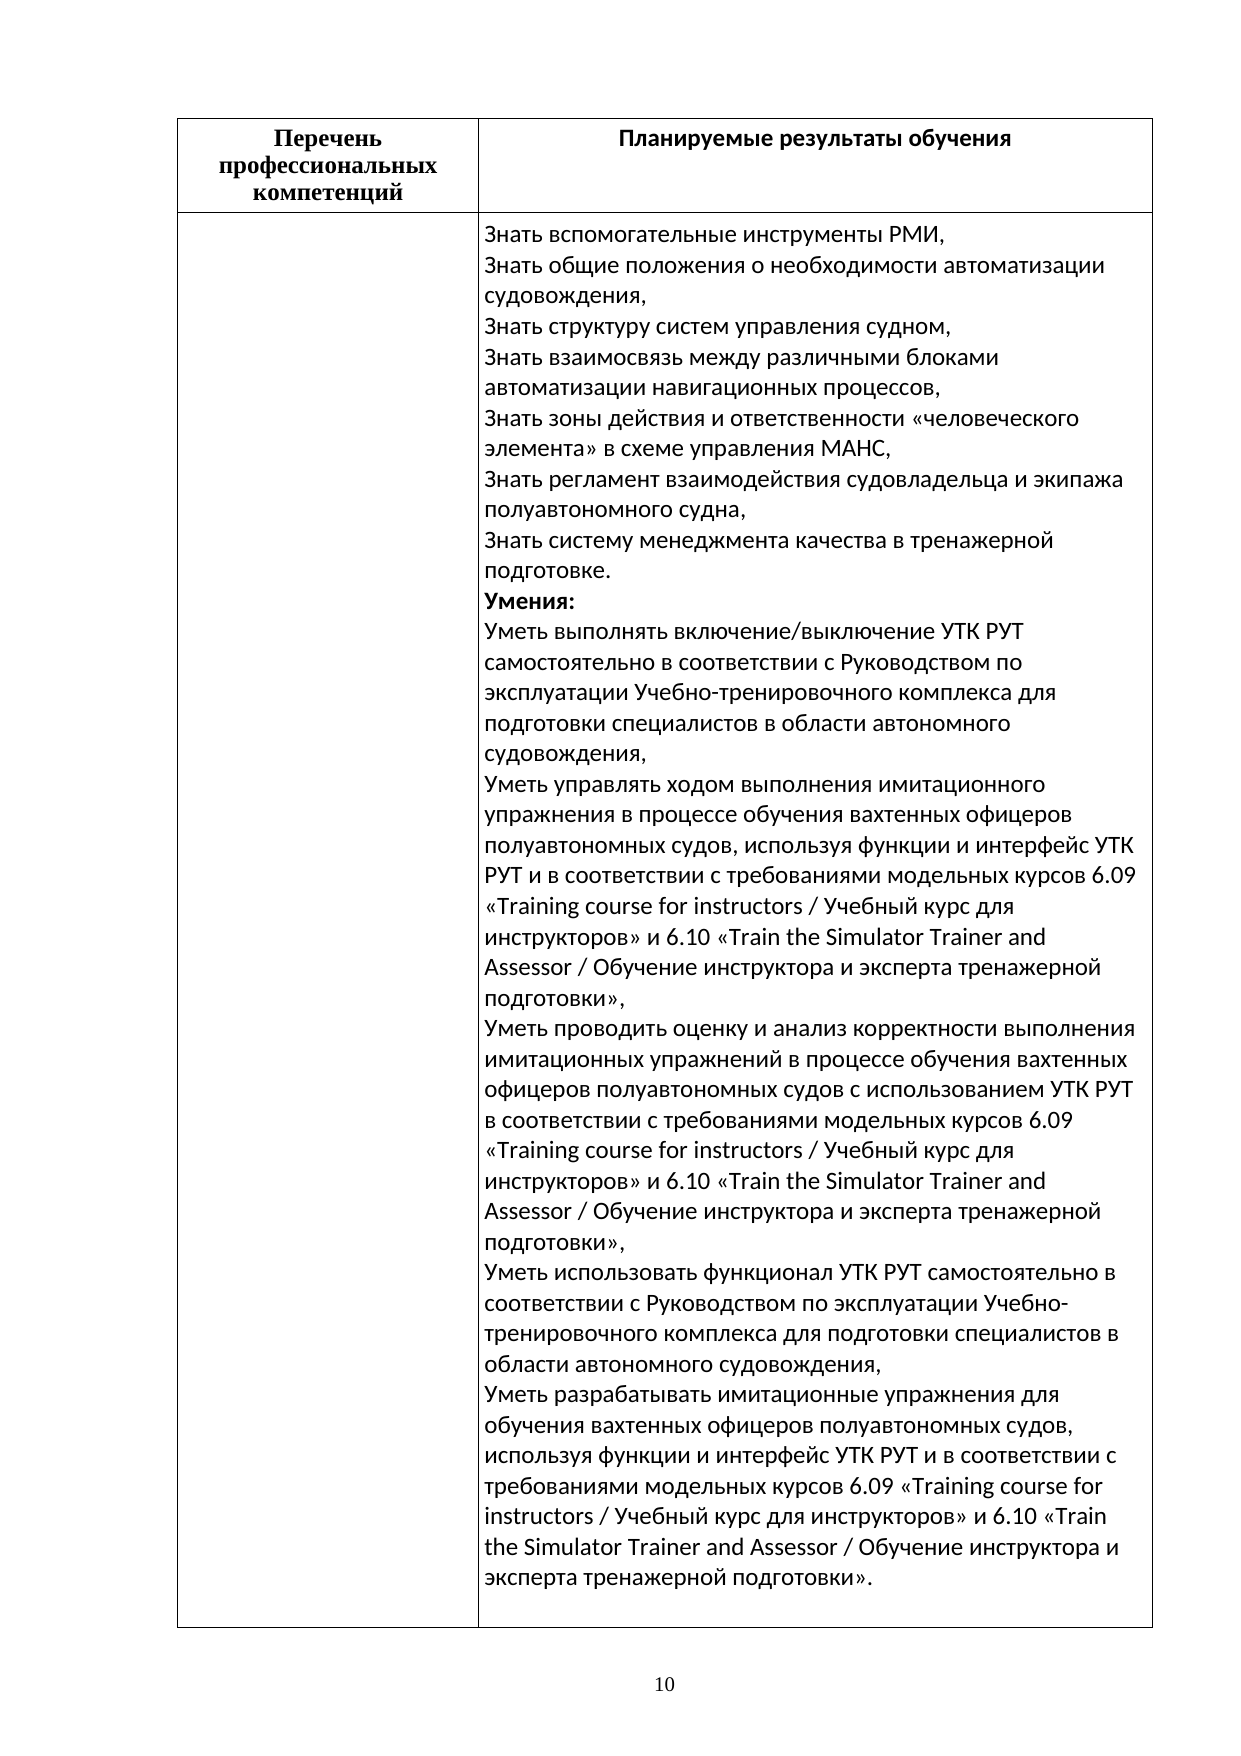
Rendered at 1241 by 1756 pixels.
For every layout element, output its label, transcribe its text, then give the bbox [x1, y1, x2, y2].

table_header Планируемые результаты обучения [479, 119, 1152, 212]
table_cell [178, 213, 478, 1627]
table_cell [479, 213, 1152, 1627]
table_header Перечень профессиональных компетенций [178, 119, 478, 212]
